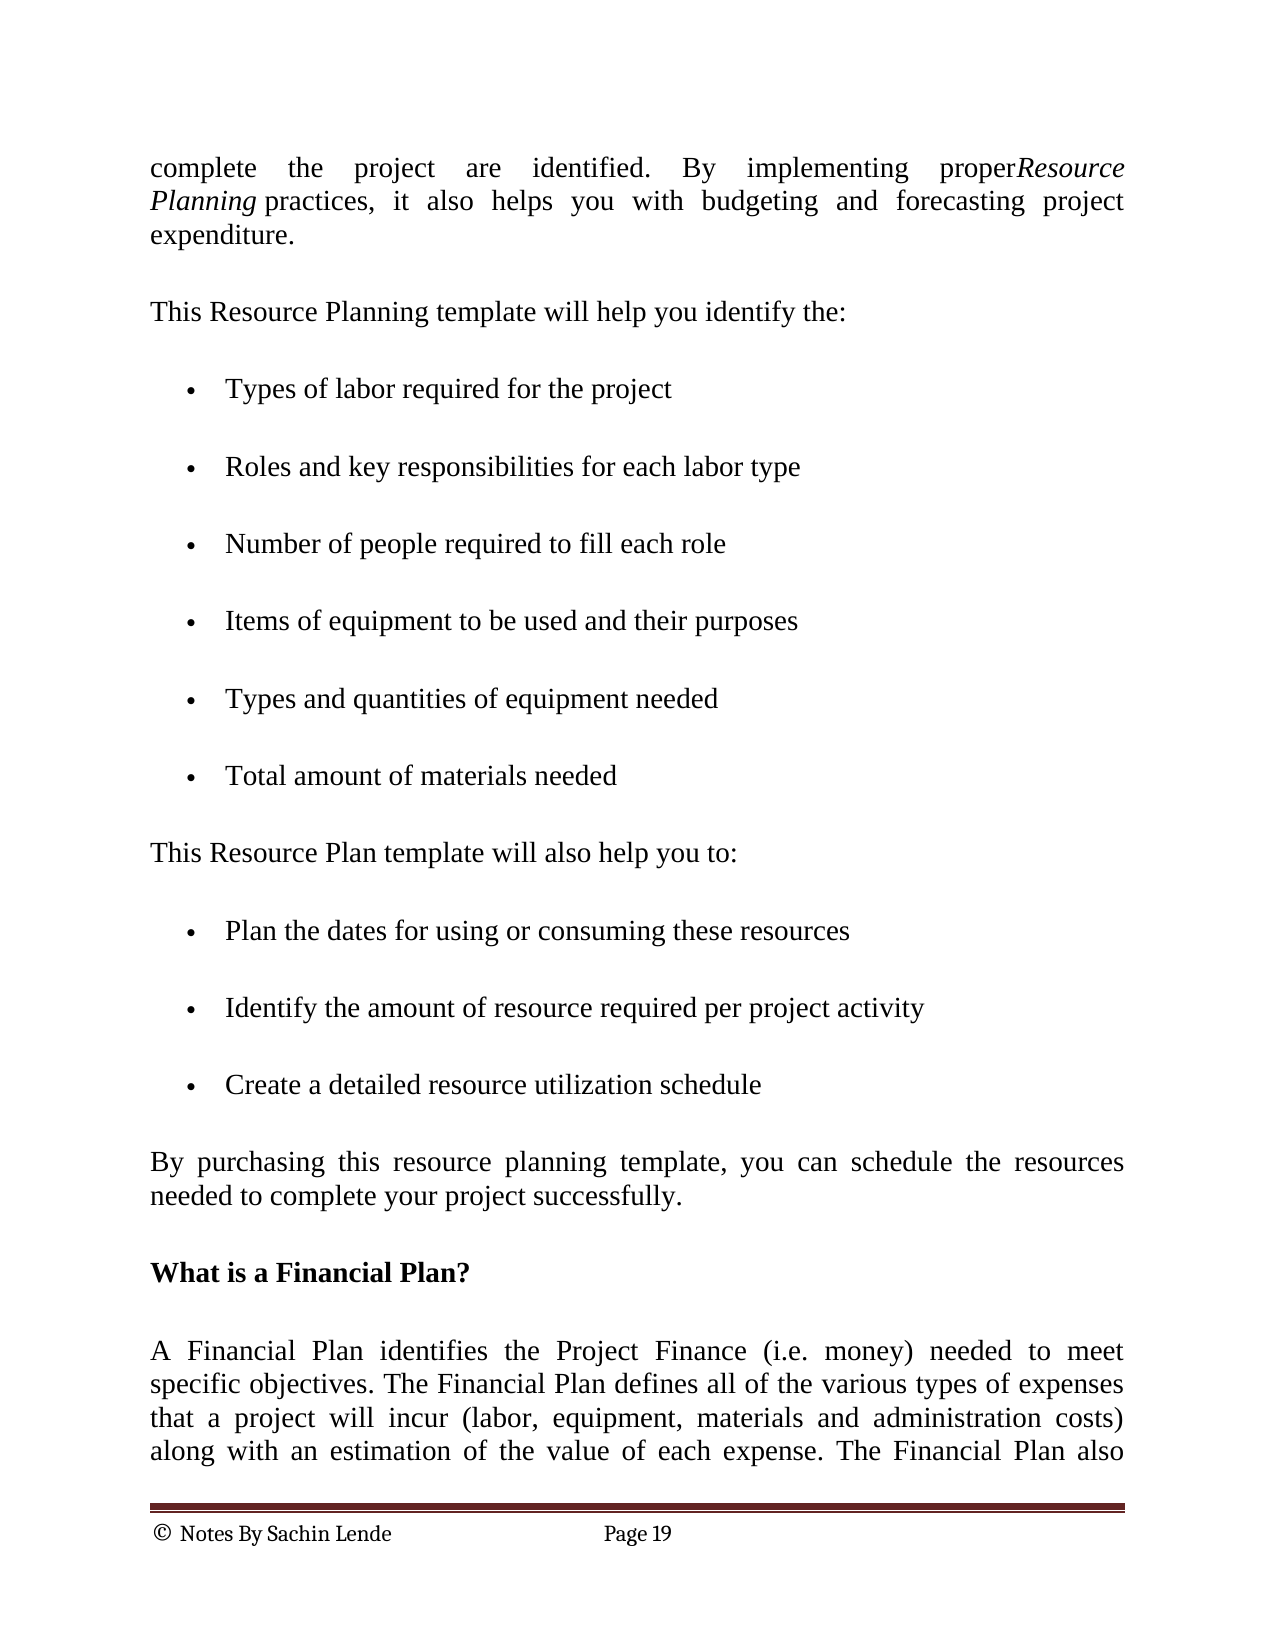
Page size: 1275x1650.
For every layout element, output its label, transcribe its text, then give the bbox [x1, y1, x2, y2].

list Total amount of materials needed [187, 758, 1125, 792]
list Types of labor required for the project [187, 372, 1125, 405]
list Plan the dates for using or consuming these resources [187, 913, 1125, 946]
list Roles and key responsibilities for each labor type [187, 449, 1125, 482]
text This Resource Planning template will help you identify the: [150, 294, 1125, 328]
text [150, 150, 1125, 251]
list Items of equipment to be used and their purposes [187, 603, 1125, 637]
list Identify the amount of resource required per project activity [187, 990, 1125, 1023]
text This Resource Plan template will also help you to: [150, 835, 1125, 869]
text What is a Financial Plan? [150, 1255, 1125, 1289]
list Types and quantities of equipment needed [187, 681, 1125, 714]
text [150, 1333, 1125, 1467]
list Number of people required to fill each role [187, 526, 1125, 560]
list Create a detailed resource utilization schedule [187, 1067, 1125, 1101]
text By purchasing this resource planning template, you can schedule the resources needed to complete your project successfully. [150, 1144, 1125, 1212]
